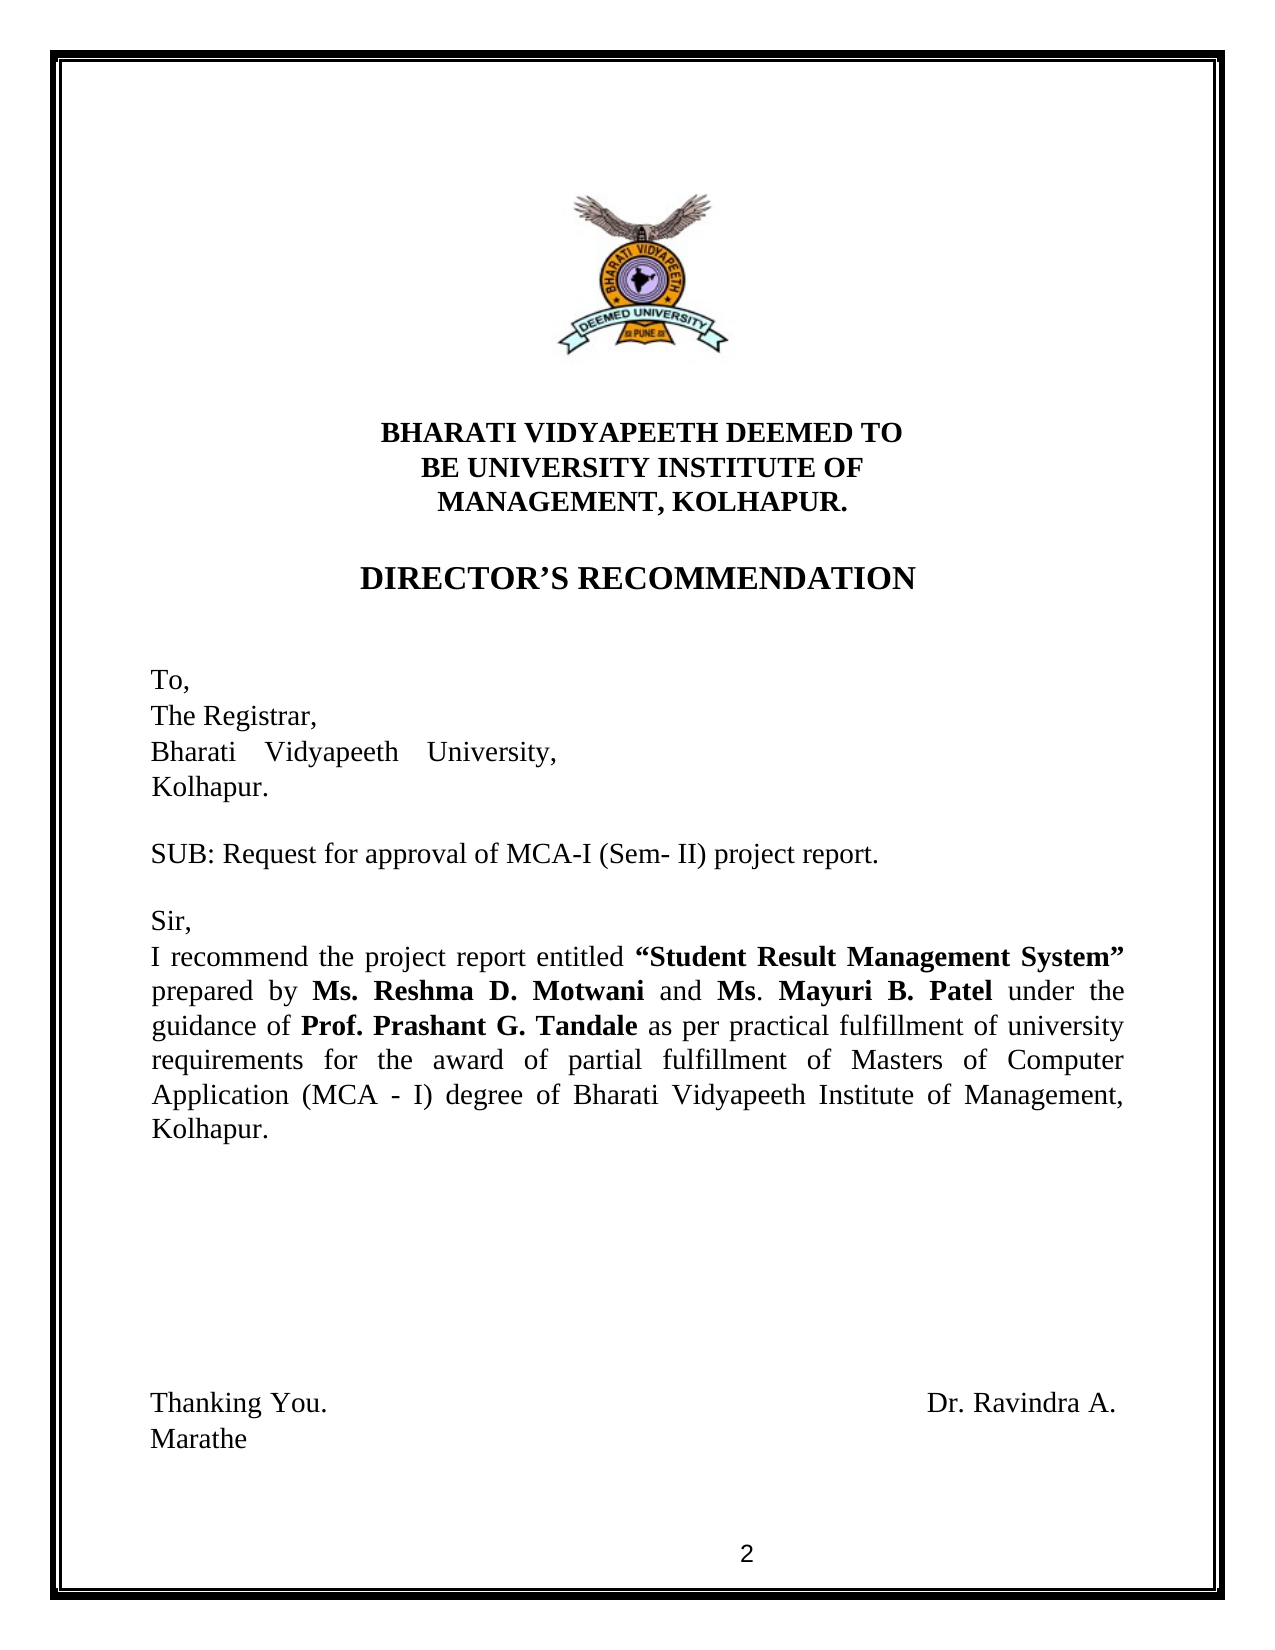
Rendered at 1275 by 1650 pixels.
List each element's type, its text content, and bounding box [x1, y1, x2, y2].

text I recommend the project report entitled “Student Result Management System” prepared by Ms. Reshma D. Motwani and Ms. Mayuri B. Patel under the guidance of Prof. Prashant G. Tandale as per practical fulfillment of university requirements for the award of partial fulfillment of Masters of Computer Application (MCA - I) degree of Bharati Vidyapeeth Institute of Management, Kolhapur. [150, 939, 1125, 1145]
text SUB: Request for approval of MCA-I (Sem- II) project report. [150, 836, 1125, 869]
text The Registrar, [150, 698, 1125, 732]
picture [437, 173, 847, 382]
text To, [150, 662, 1125, 696]
text Bharati Vidyapeeth University, Kolhapur. [150, 734, 557, 802]
text Thanking You. Dr. Ravindra A. Marathe [150, 1385, 1125, 1454]
text BHARATI VIDYAPEETH DEEMED TO BE UNIVERSITY INSTITUTE OF MANAGEMENT, KOLHAPUR. [372, 415, 912, 518]
text Sir, [150, 903, 1125, 936]
subtitle DIRECTOR’S RECOMMENDATION [151, 559, 1125, 597]
